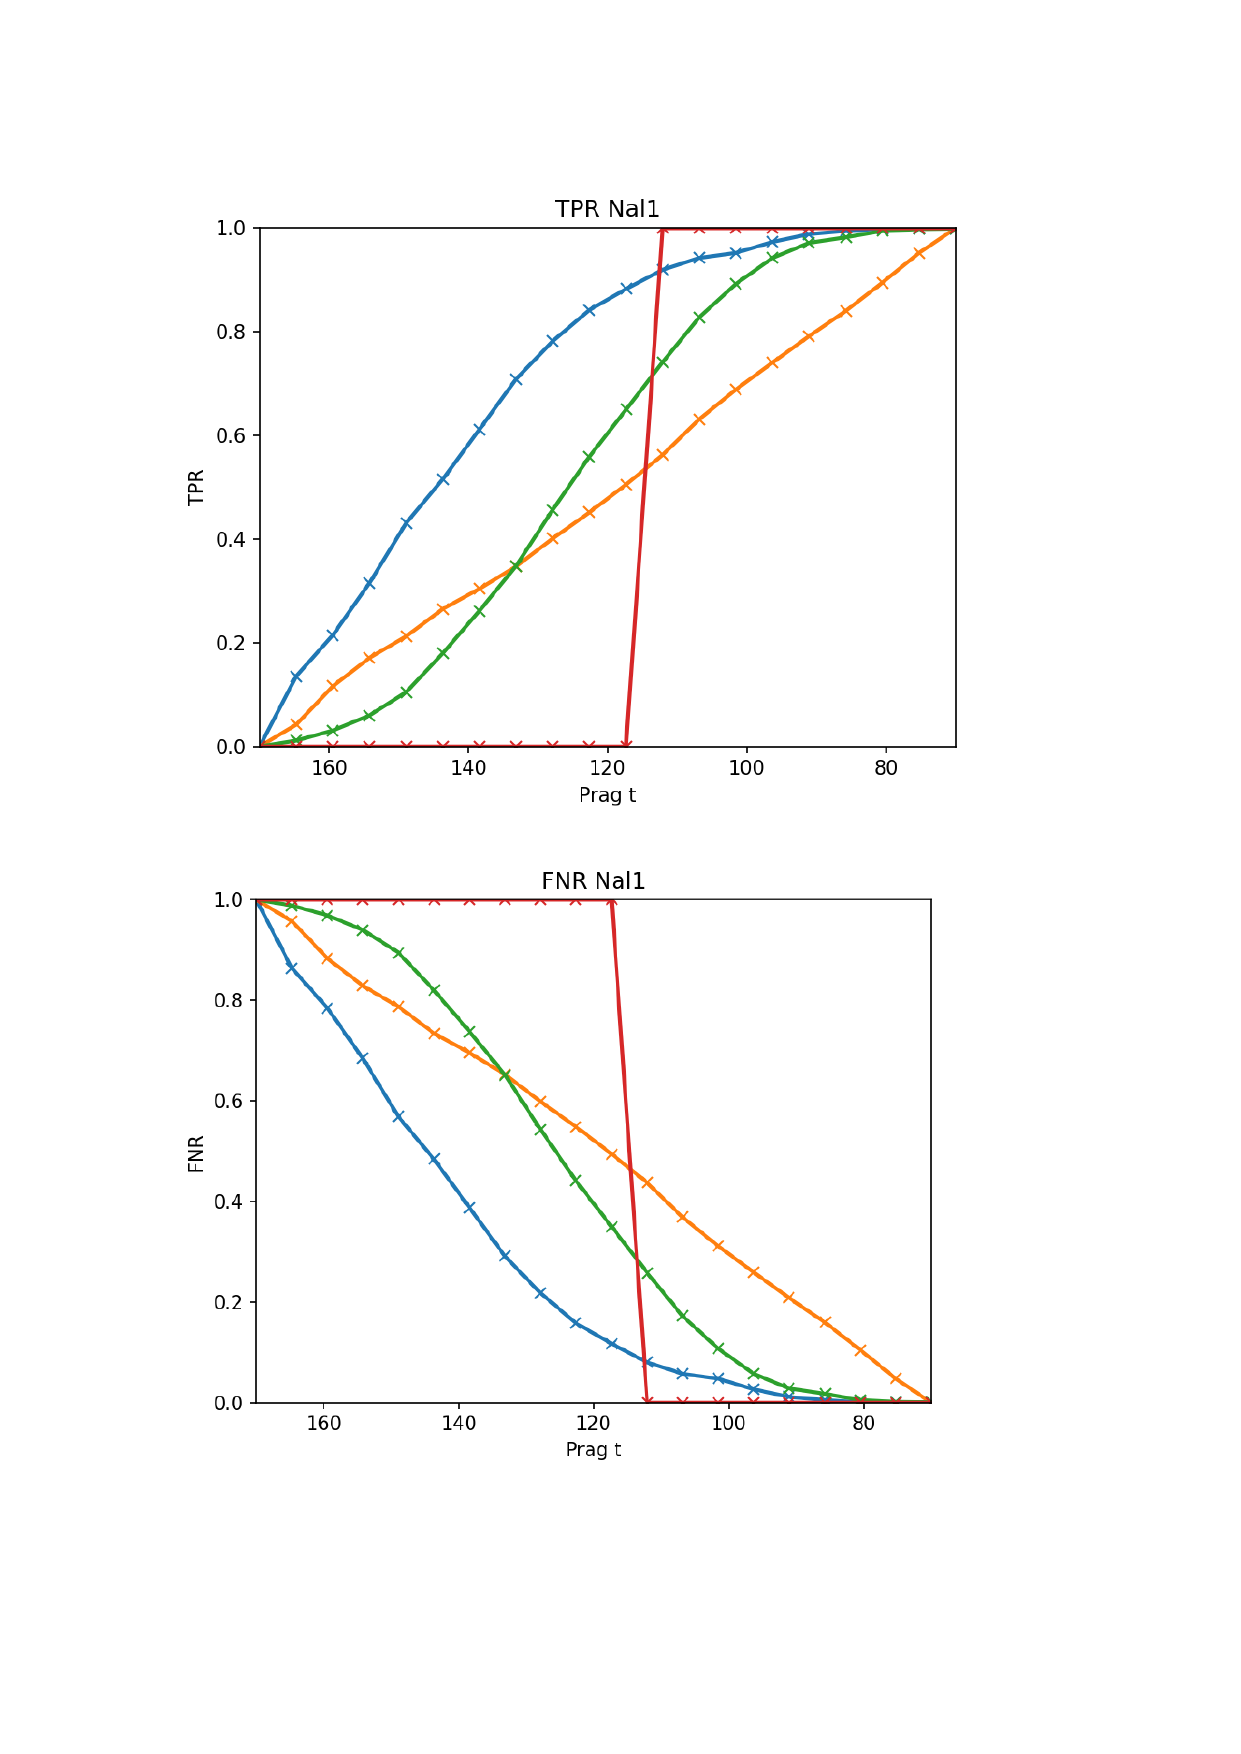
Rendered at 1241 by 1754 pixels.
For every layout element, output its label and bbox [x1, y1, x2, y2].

picture [147, 821, 1018, 1474]
picture [147, 147, 1045, 820]
